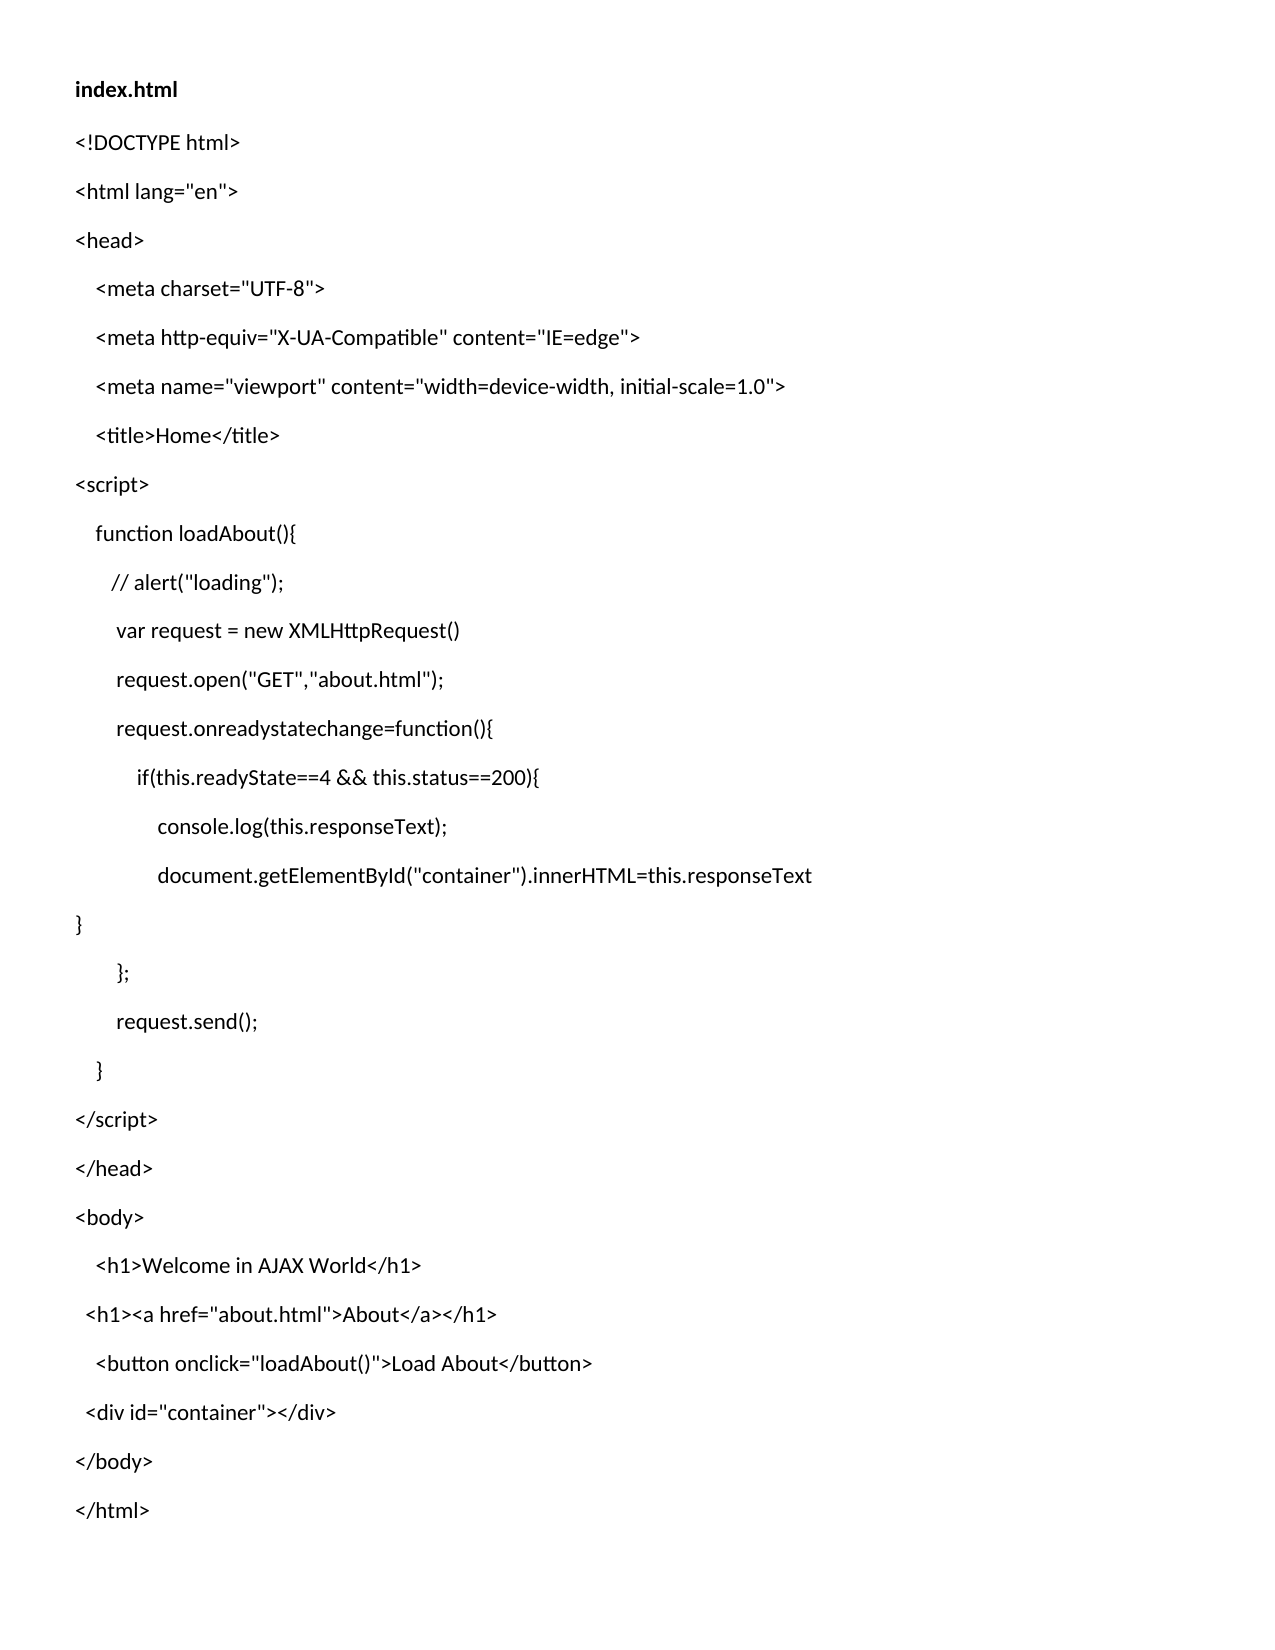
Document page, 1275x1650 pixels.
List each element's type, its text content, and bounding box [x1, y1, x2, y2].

text function loadAbout(){ [75, 519, 1200, 547]
text document.getElementById("container").innerHTML=this.responseText [75, 861, 1200, 889]
text } [75, 910, 1200, 938]
text <meta http-equiv="X-UA-Compatible" content="IE=edge"> [75, 323, 1200, 351]
text <div id="container"></div> [75, 1398, 1200, 1426]
text if(this.readyState==4 && this.status==200){ [75, 763, 1200, 791]
text <body> [75, 1203, 1200, 1231]
text <script> [75, 470, 1200, 498]
text var request = new XMLHttpRequest() [75, 617, 1200, 644]
text request.send(); [75, 1007, 1200, 1035]
text </script> [75, 1105, 1200, 1133]
text <meta name="viewport" content="width=device-width, initial-scale=1.0"> [75, 372, 1200, 400]
text // alert("loading"); [75, 568, 1200, 596]
text <h1>Welcome in AJAX World</h1> [75, 1252, 1200, 1280]
text <h1><a href="about.html">About</a></h1> [75, 1301, 1200, 1328]
text </body> [75, 1447, 1200, 1475]
text } [75, 1056, 1200, 1084]
text }; [75, 958, 1200, 987]
text </head> [75, 1154, 1200, 1182]
text <meta charset="UTF-8"> [75, 274, 1200, 303]
text <title>Home</title> [75, 421, 1200, 449]
text <button onclick="loadAbout()">Load About</button> [75, 1349, 1200, 1377]
text <!DOCTYPE html> [75, 128, 1200, 156]
text <html lang="en"> [75, 177, 1200, 205]
text request.onreadystatechange=function(){ [75, 714, 1200, 742]
text index.html [75, 75, 1200, 103]
text <head> [75, 226, 1200, 254]
text console.log(this.responseText); [75, 812, 1200, 840]
text </html> [75, 1496, 1200, 1524]
text request.open("GET","about.html"); [75, 665, 1200, 693]
